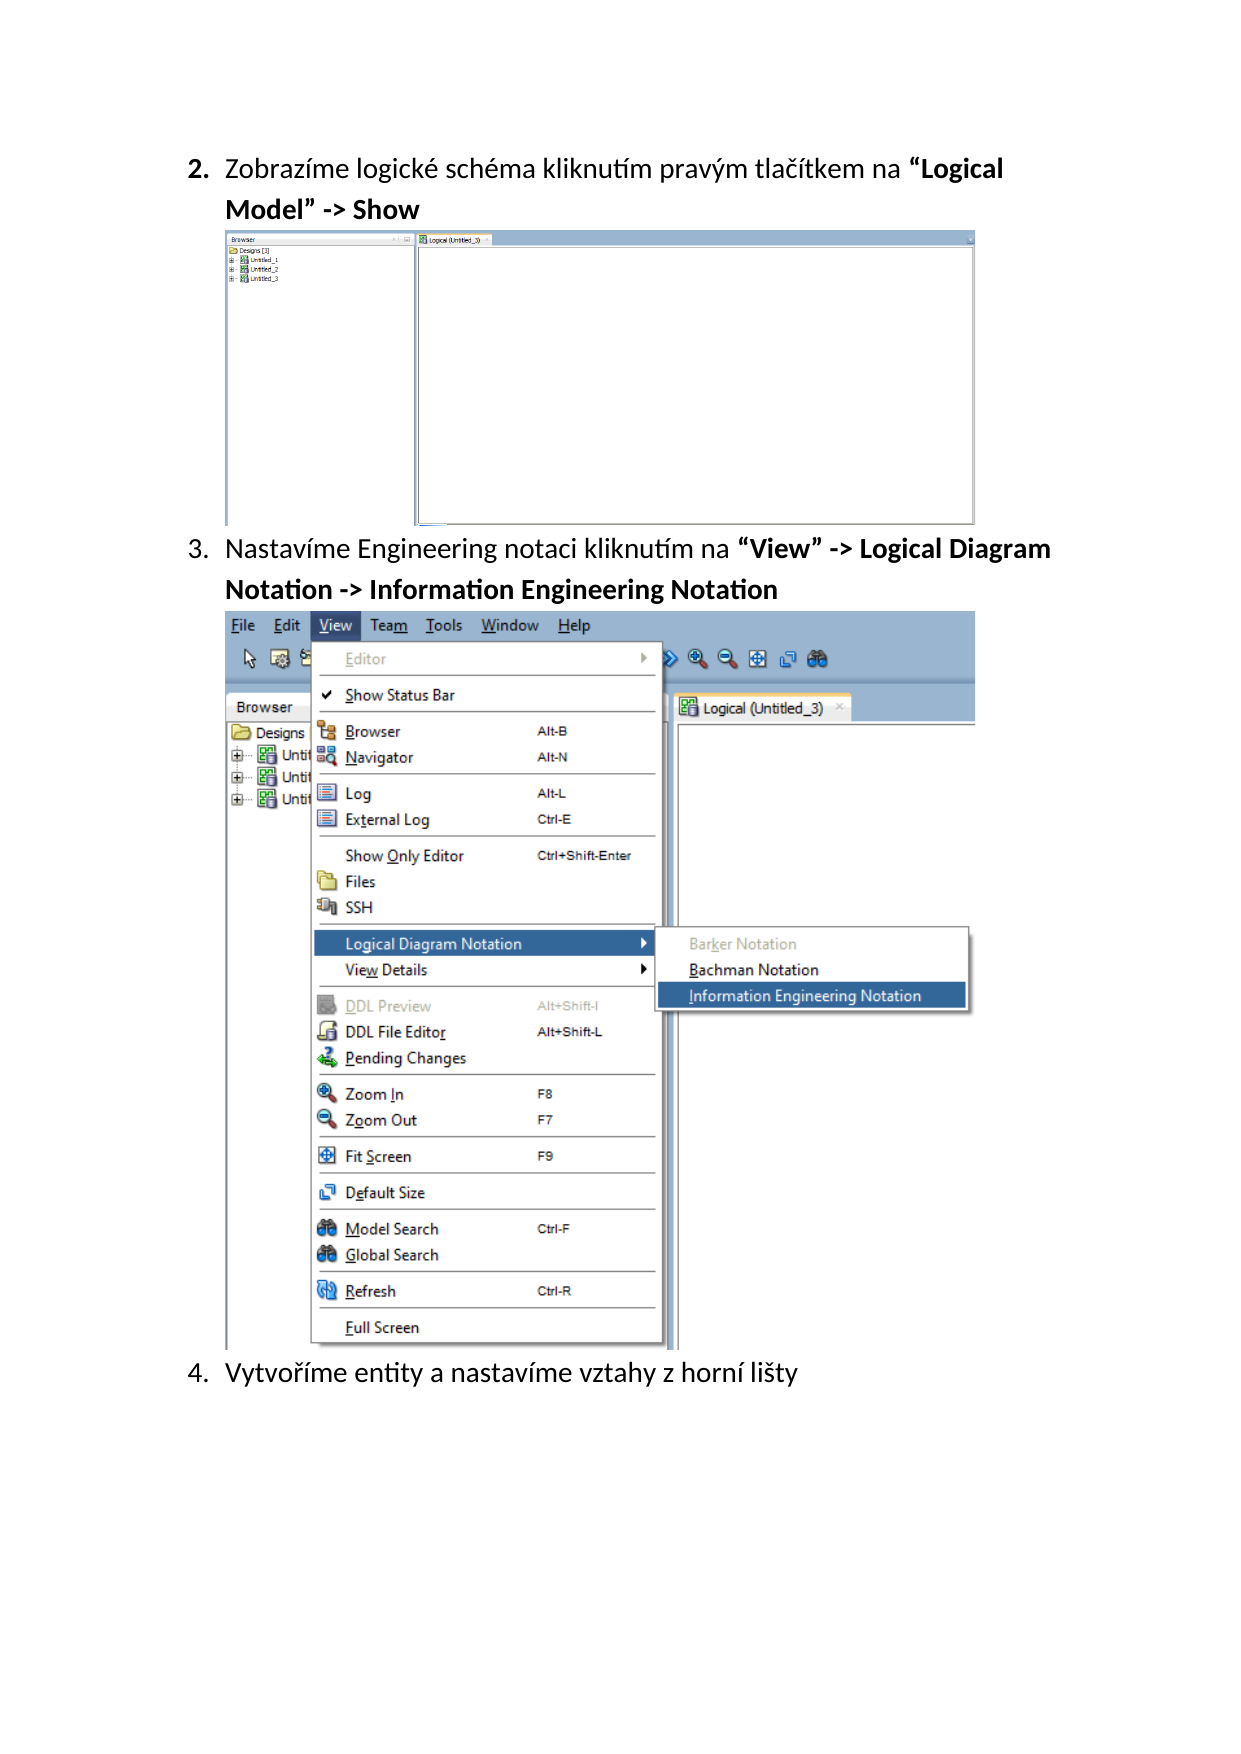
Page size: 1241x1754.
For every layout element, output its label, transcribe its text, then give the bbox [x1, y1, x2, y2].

picture [225, 230, 976, 526]
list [187, 1354, 1090, 1390]
picture [225, 611, 976, 1350]
